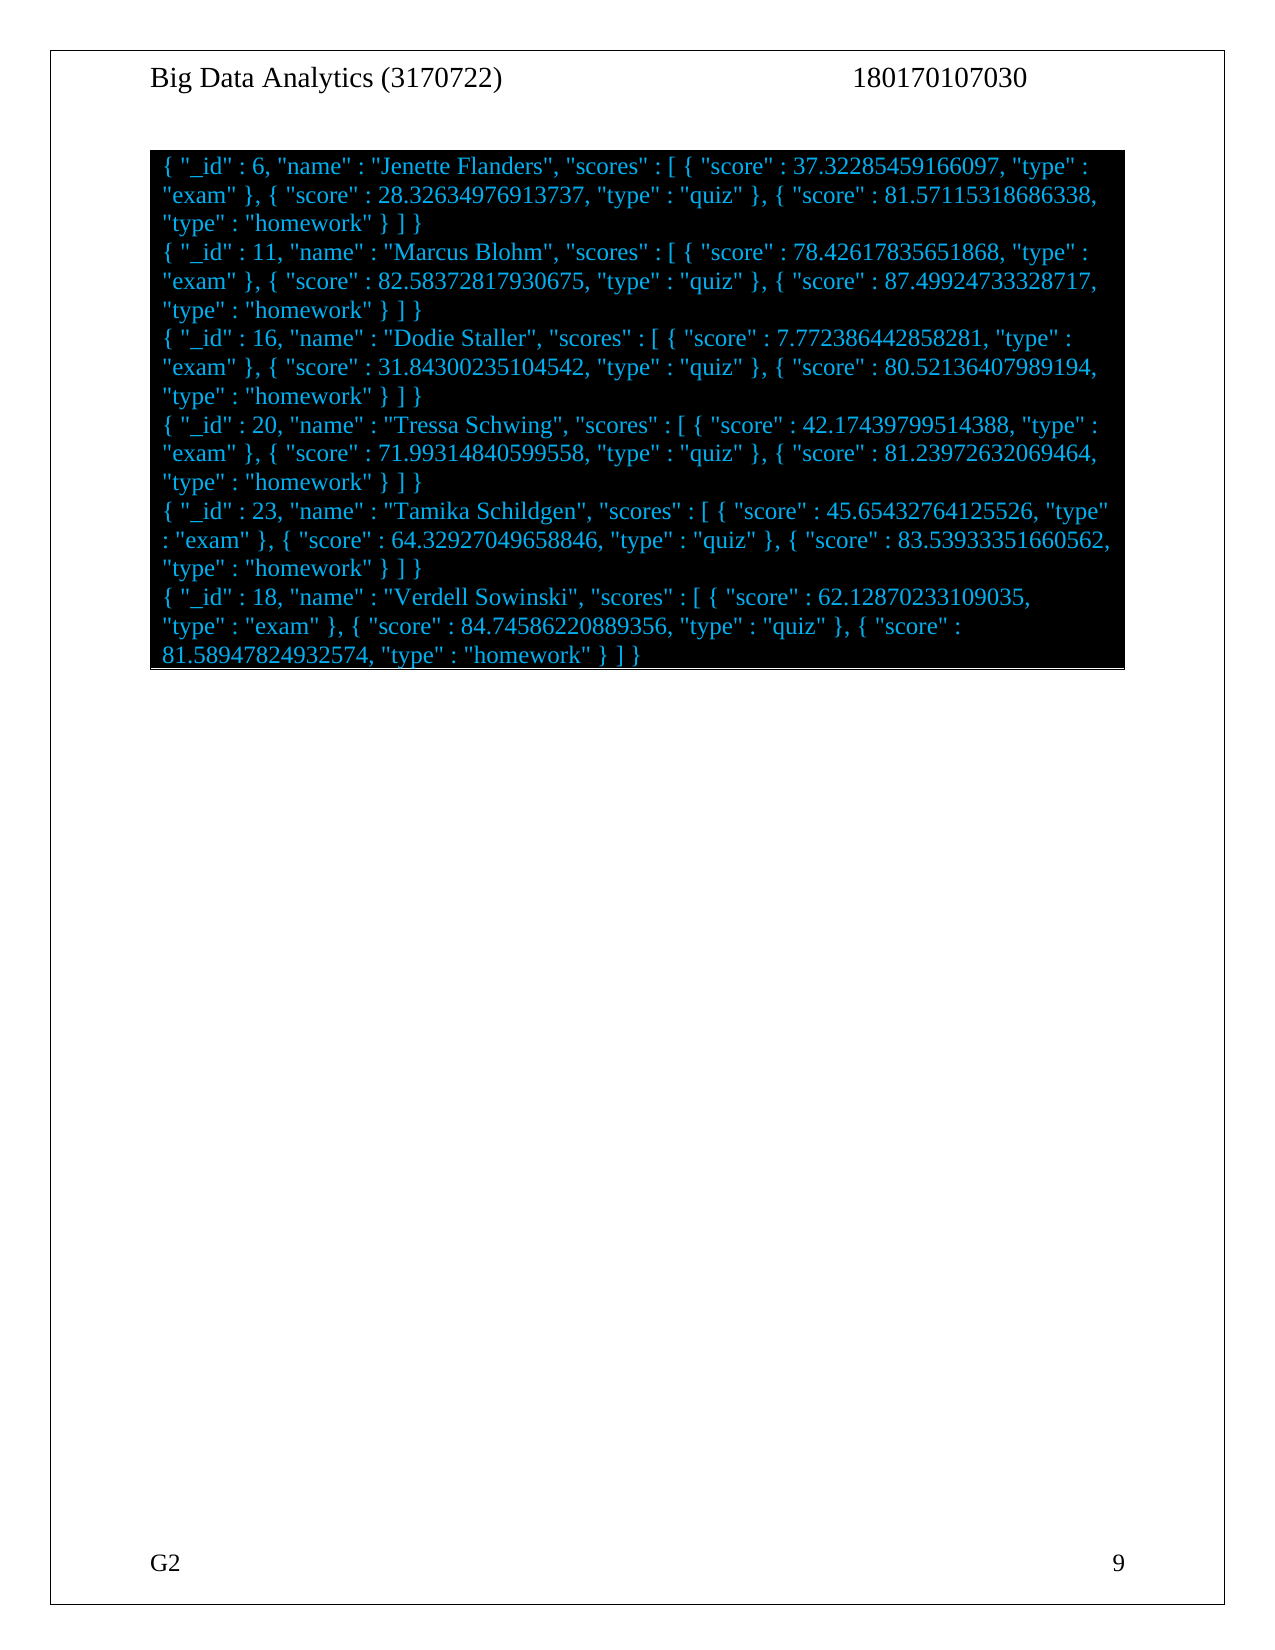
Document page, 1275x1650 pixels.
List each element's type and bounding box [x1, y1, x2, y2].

table_header [151, 151, 1124, 668]
